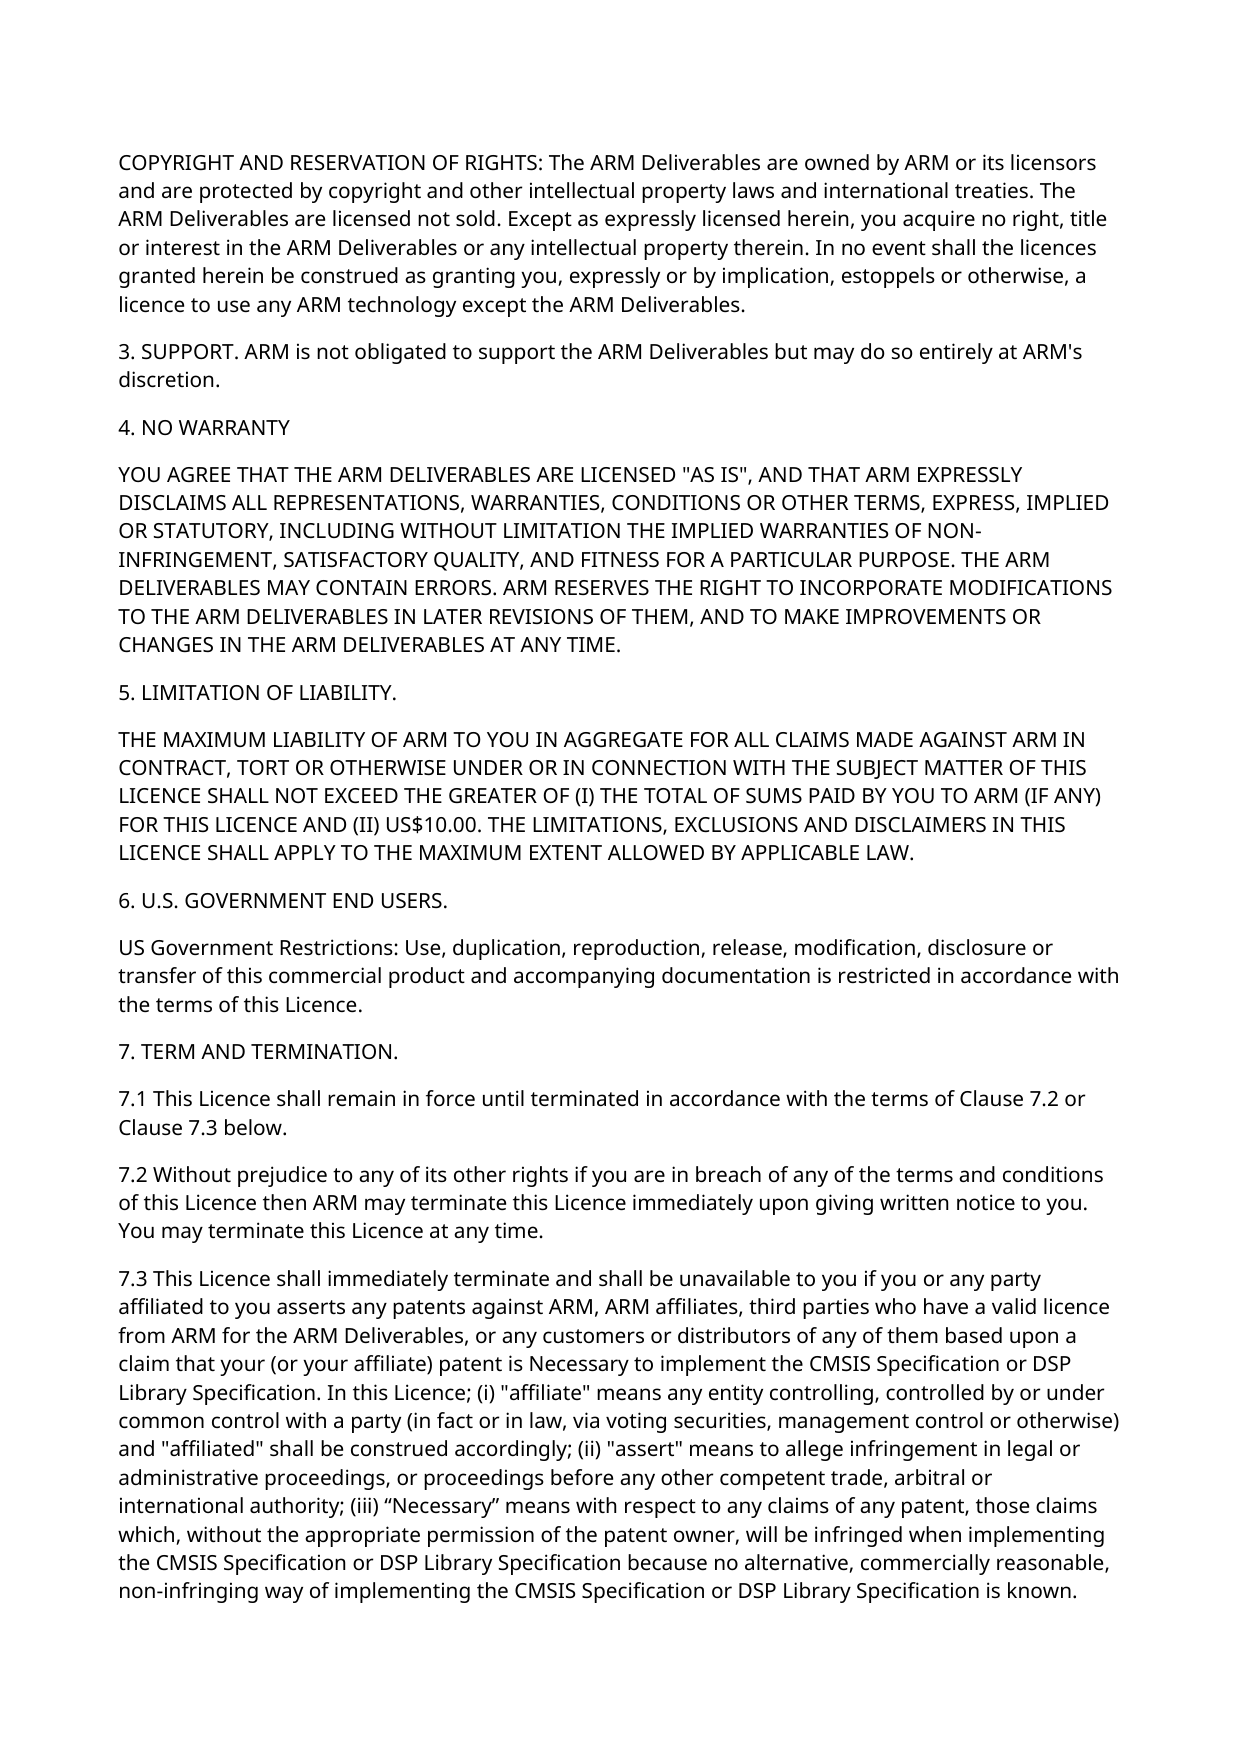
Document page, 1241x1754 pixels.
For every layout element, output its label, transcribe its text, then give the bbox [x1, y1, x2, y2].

text 7.3 This Licence shall immediately terminate and shall be unavailable to you if you or any party affiliated to you asserts any patents against ARM, ARM affiliates, third parties who have a valid licence from ARM for the ARM Deliverables, or any customers or distributors of any of them based upon a claim that your (or your affiliate) patent is Necessary to implement the CMSIS Specification or DSP Library Specification. In this Licence; (i) "affiliate" means any entity controlling, controlled by or under common control with a party (in fact or in law, via voting securities, management control or otherwise) and "affiliated" shall be construed accordingly; (ii) "assert" means to allege infringement in legal or administrative proceedings, or proceedings before any other competent trade, arbitral or international authority; (iii) “Necessary” means with respect to any claims of any patent, those claims which, without the appropriate permission of the patent owner, will be infringed when implementing the CMSIS Specification or DSP Library Specification because no alternative, commercially reasonable, non-infringing way of implementing the CMSIS Specification or DSP Library Specification is known. [118, 1264, 1122, 1605]
text 6. U.S. GOVERNMENT END USERS. [118, 886, 1122, 914]
text YOU AGREE THAT THE ARM DELIVERABLES ARE LICENSED "AS IS", AND THAT ARM EXPRESSLY DISCLAIMS ALL REPRESENTATIONS, WARRANTIES, CONDITIONS OR OTHER TERMS, EXPRESS, IMPLIED OR STATUTORY, INCLUDING WITHOUT LIMITATION THE IMPLIED WARRANTIES OF NON-INFRINGEMENT, SATISFACTORY QUALITY, AND FITNESS FOR A PARTICULAR PURPOSE. THE ARM DELIVERABLES MAY CONTAIN ERRORS. ARM RESERVES THE RIGHT TO INCORPORATE MODIFICATIONS TO THE ARM DELIVERABLES IN LATER REVISIONS OF THEM, AND TO MAKE IMPROVEMENTS OR CHANGES IN THE ARM DELIVERABLES AT ANY TIME. [118, 460, 1122, 659]
text US Government Restrictions: Use, duplication, reproduction, release, modification, disclosure or transfer of this commercial product and accompanying documentation is restricted in accordance with the terms of this Licence. [118, 933, 1122, 1018]
text 5. LIMITATION OF LIABILITY. [118, 678, 1122, 706]
text 7. TERM AND TERMINATION. [118, 1037, 1122, 1065]
text 3. SUPPORT. ARM is not obligated to support the ARM Deliverables but may do so entirely at ARM's discretion. [118, 337, 1122, 394]
text 7.2 Without prejudice to any of its other rights if you are in breach of any of the terms and conditions of this Licence then ARM may terminate this Licence immediately upon giving written notice to you. You may terminate this Licence at any time. [118, 1160, 1122, 1245]
text COPYRIGHT AND RESERVATION OF RIGHTS: The ARM Deliverables are owned by ARM or its licensors and are protected by copyright and other intellectual property laws and international treaties. The ARM Deliverables are licensed not sold. Except as expressly licensed herein, you acquire no right, title or interest in the ARM Deliverables or any intellectual property therein. In no event shall the licences granted herein be construed as granting you, expressly or by implication, estoppels or otherwise, a licence to use any ARM technology except the ARM Deliverables. [118, 148, 1122, 318]
text 7.1 This Licence shall remain in force until terminated in accordance with the terms of Clause 7.2 or Clause 7.3 below. [118, 1084, 1122, 1141]
text THE MAXIMUM LIABILITY OF ARM TO YOU IN AGGREGATE FOR ALL CLAIMS MADE AGAINST ARM IN CONTRACT, TORT OR OTHERWISE UNDER OR IN CONNECTION WITH THE SUBJECT MATTER OF THIS LICENCE SHALL NOT EXCEED THE GREATER OF (I) THE TOTAL OF SUMS PAID BY YOU TO ARM (IF ANY) FOR THIS LICENCE AND (II) US$10.00. THE LIMITATIONS, EXCLUSIONS AND DISCLAIMERS IN THIS LICENCE SHALL APPLY TO THE MAXIMUM EXTENT ALLOWED BY APPLICABLE LAW. [118, 725, 1122, 867]
text 4. NO WARRANTY [118, 413, 1122, 441]
